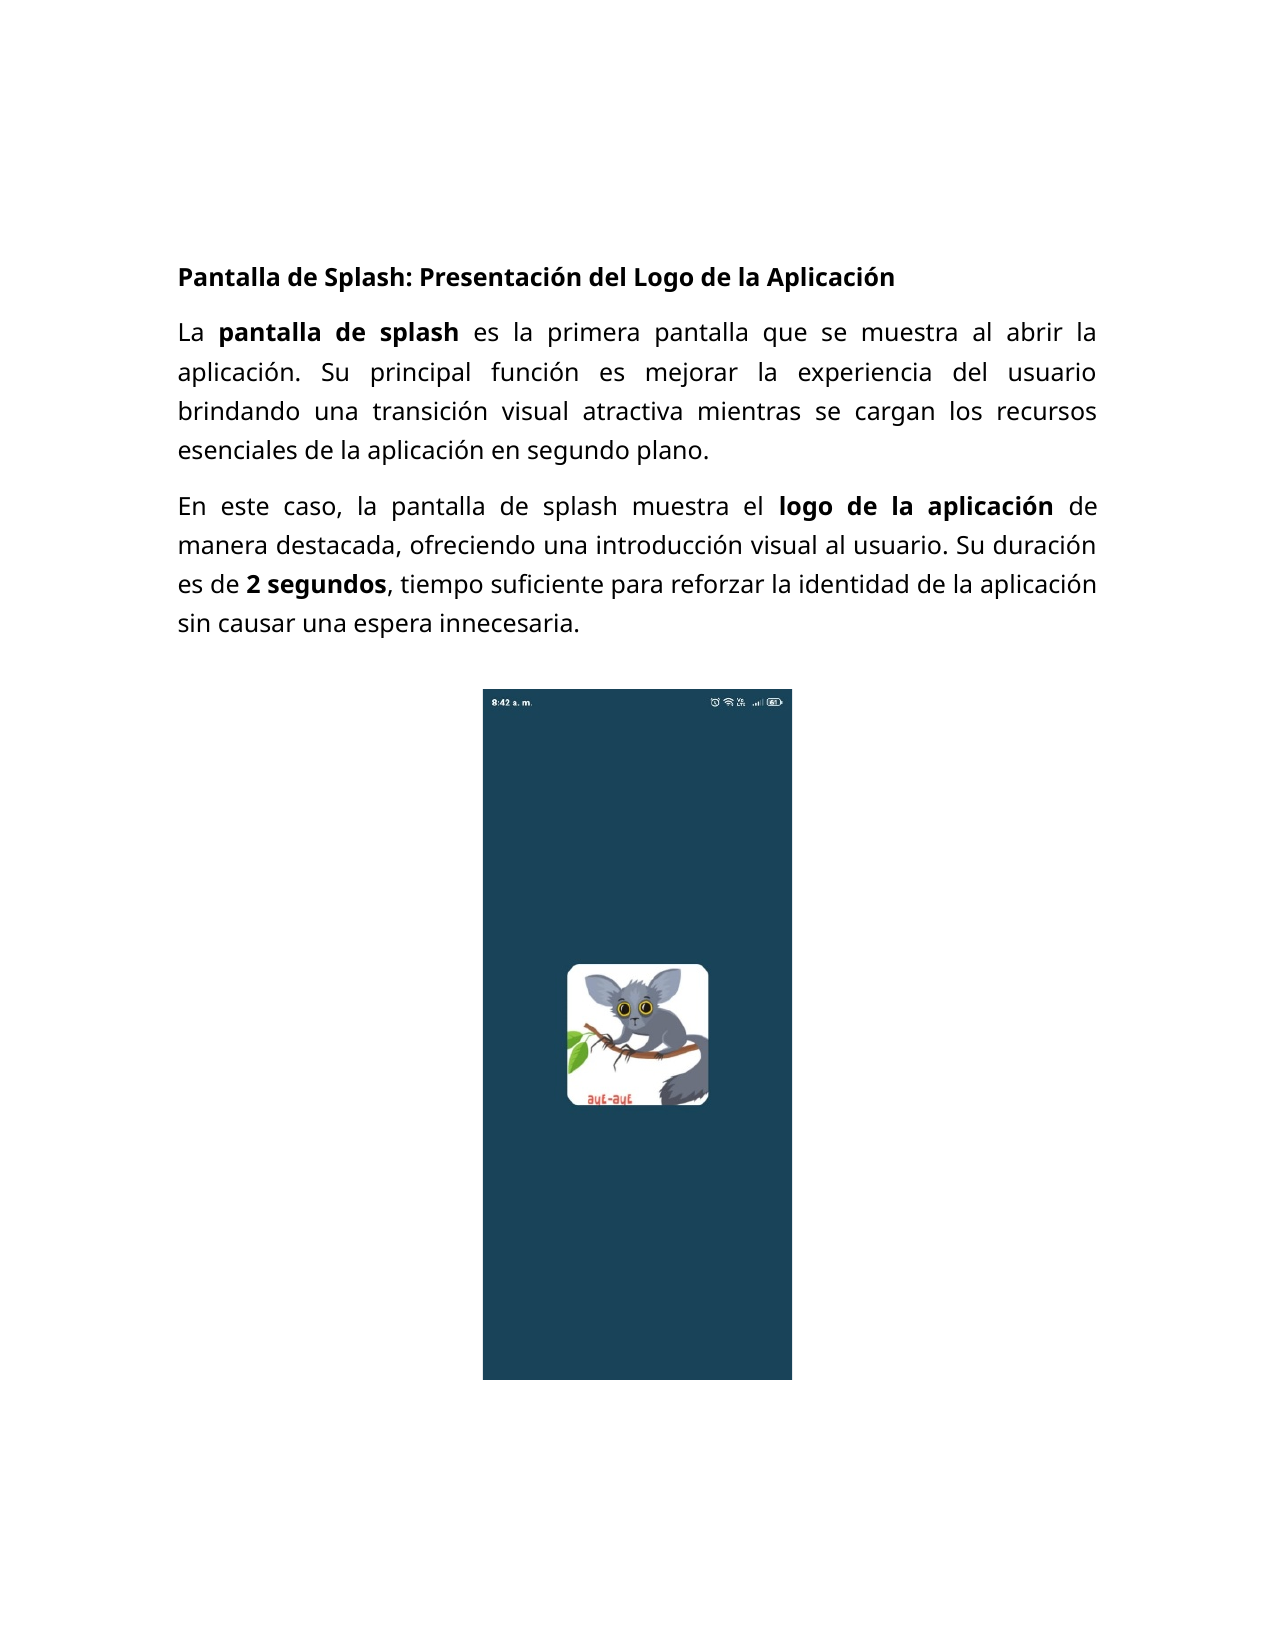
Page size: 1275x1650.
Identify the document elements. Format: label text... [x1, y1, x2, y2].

text En este caso, la pantalla de splash muestra el logo de la aplicación de manera destacada, ofreciendo una introducción visual al usuario. Su duración es de 2 segundos, tiempo suficiente para reforzar la identidad de la aplicación sin causar una espera innecesaria. [177, 488, 1098, 640]
text Pantalla de Splash: Presentación del Logo de la Aplicación [177, 259, 1098, 293]
picture [482, 689, 793, 1380]
text La pantalla de splash es la primera pantalla que se muestra al abrir la aplicación. Su principal función es mejorar la experiencia del usuario brindando una transición visual atractiva mientras se cargan los recursos esenciales de la aplicación en segundo plano. [177, 315, 1098, 467]
